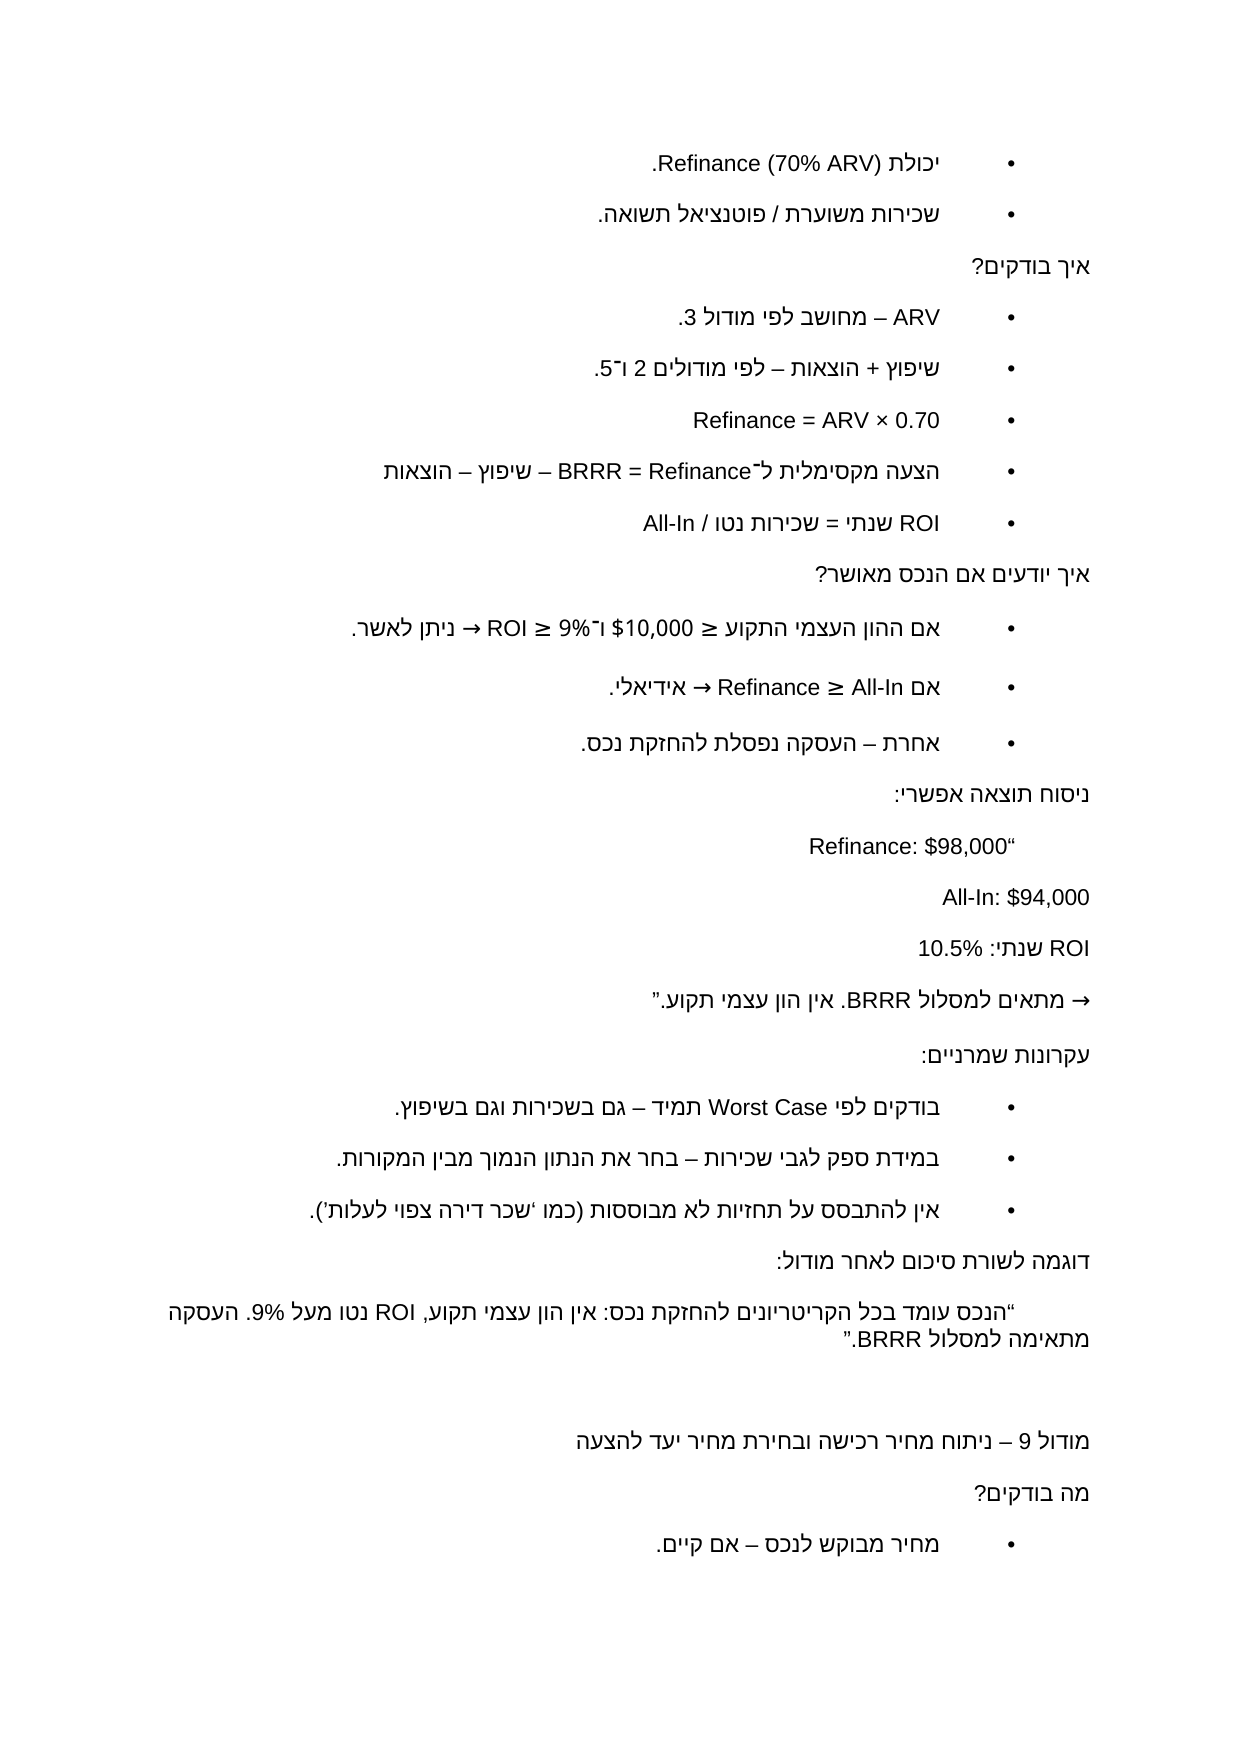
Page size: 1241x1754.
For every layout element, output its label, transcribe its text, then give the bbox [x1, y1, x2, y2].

text • ARV – מחושב לפי מודול 3. [150, 304, 1090, 330]
text • יכולת Refinance (70% ARV). [150, 150, 1090, 176]
text “Refinance: $98,000 [150, 833, 1090, 859]
text דוגמה לשורת סיכום לאחר מודול: [150, 1248, 1090, 1274]
text איך בודקים? [150, 253, 1090, 279]
text • אחרת – העסקה נפסלת להחזקת נכס. [150, 730, 1090, 756]
text • בודקים לפי Worst Case תמיד – גם בשכירות וגם בשיפוץ. [150, 1094, 1090, 1120]
text “הנכס עומד בכל הקריטריונים להחזקת נכס: אין הון עצמי תקוע, ROI נטו מעל 9%. העסקה מתאימה למסלול BRRR.” [150, 1299, 1090, 1352]
text ROI שנתי: 10.5% [150, 935, 1090, 962]
text עקרונות שמרניים: [150, 1042, 1090, 1069]
text • במידת ספק לגבי שכירות – בחר את הנתון הנמוך מבין המקורות. [150, 1145, 1090, 1172]
text → מתאים למסלול BRRR. אין הון עצמי תקוע.” [150, 987, 1090, 1017]
text • ROI שנתי = שכירות נטו / All-In [150, 509, 1090, 536]
text All-In: $94,000 [150, 884, 1090, 910]
text • אם Refinance ≥ All-In → אידיאלי. [150, 671, 1090, 705]
text • Refinance = ARV × 0.70 [150, 407, 1090, 433]
text מודול 9 – ניתוח מחיר רכישה ובחירת מחיר יעד להצעה [150, 1428, 1090, 1455]
text • אין להתבסס על תחזיות לא מבוססות (כמו ‘שכר דירה צפוי לעלות’). [150, 1197, 1090, 1223]
text • אם ההון העצמי התקוע ≤ $10,000 ו־ROI ≥ 9% → ניתן לאשר. [150, 612, 1090, 646]
text איך יודעים אם הנכס מאושר? [150, 561, 1090, 587]
text • הצעה מקסימלית ל־BRRR = Refinance – שיפוץ – הוצאות [150, 458, 1090, 484]
text מה בודקים? [150, 1480, 1090, 1506]
text • מחיר מבוקש לנכס – אם קיים. [150, 1531, 1090, 1557]
text ניסוח תוצאה אפשרי: [150, 781, 1090, 808]
text • שכירות משוערת / פוטנציאל תשואה. [150, 201, 1090, 228]
text • שיפוץ + הוצאות – לפי מודולים 2 ו־5. [150, 355, 1090, 382]
